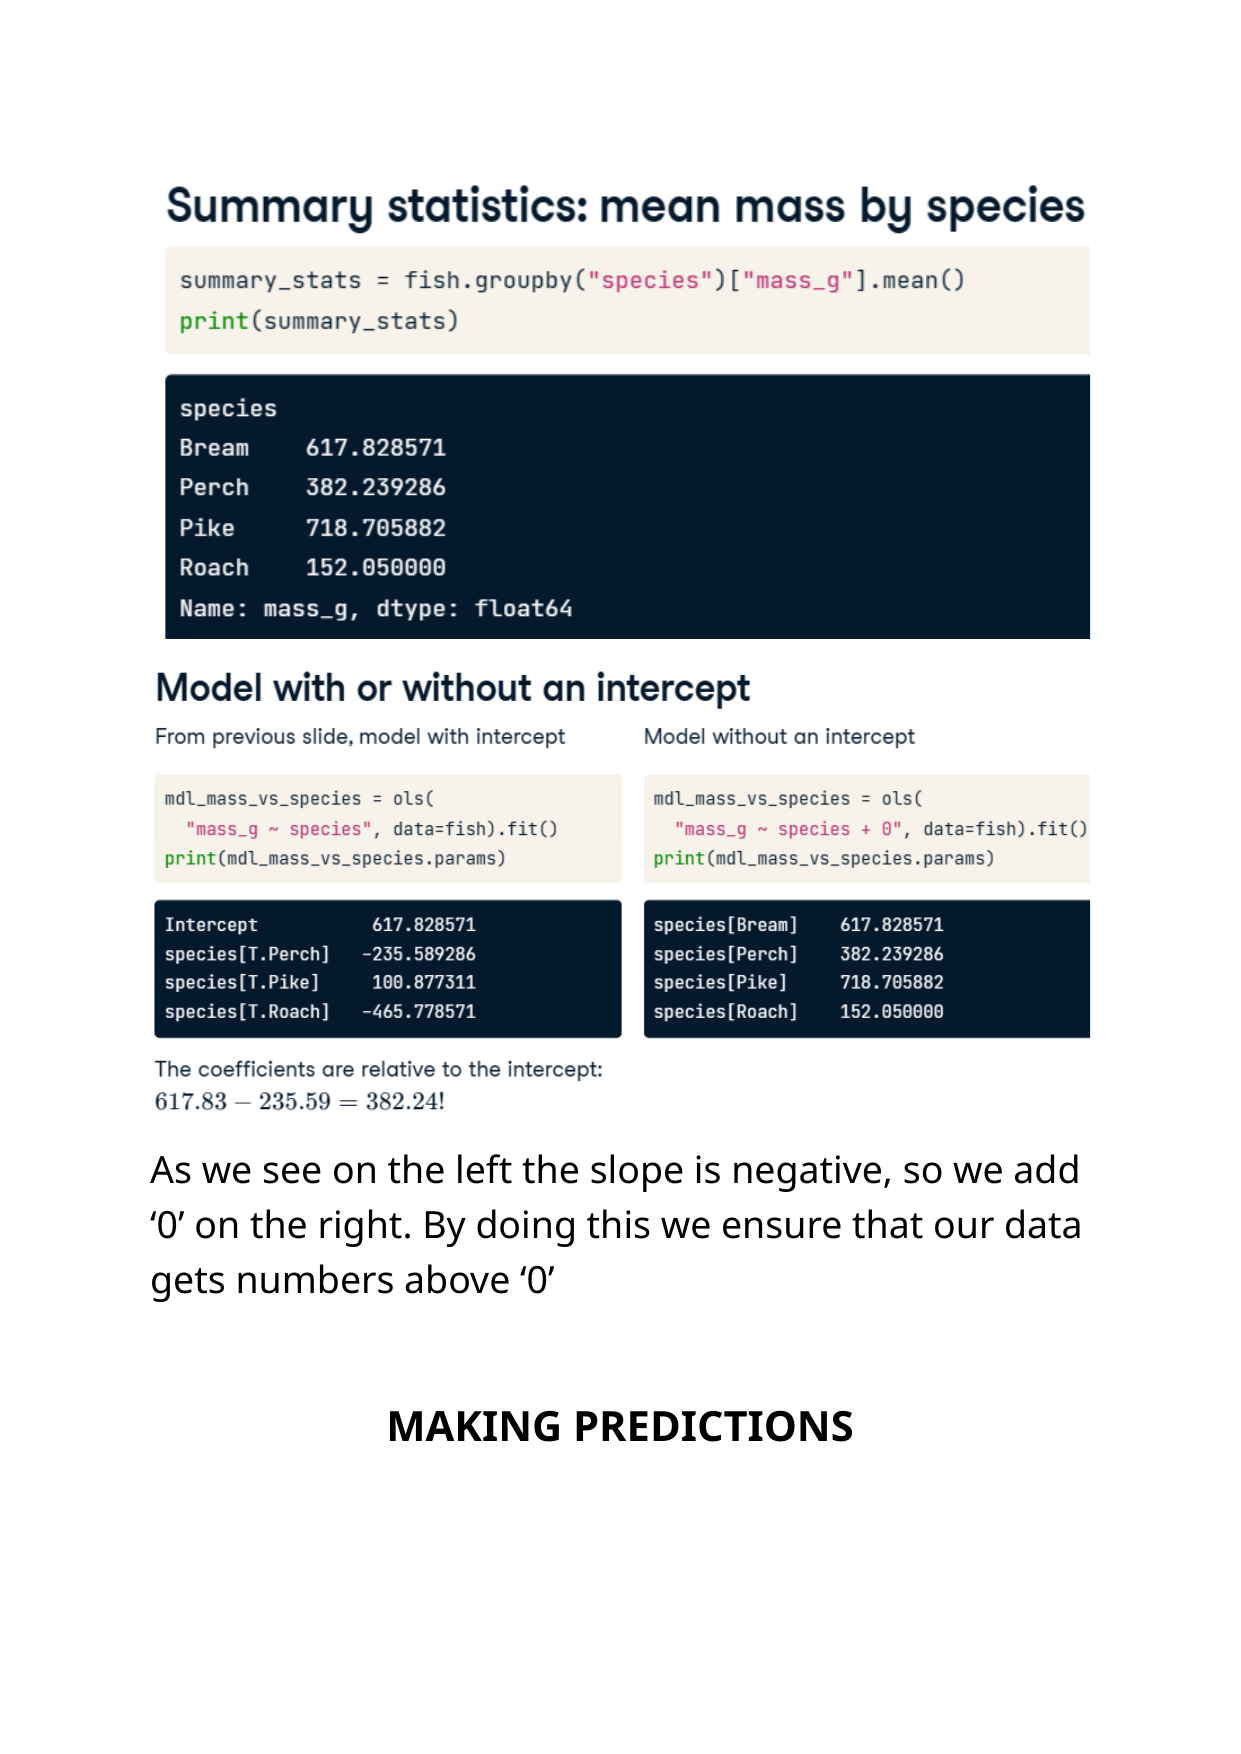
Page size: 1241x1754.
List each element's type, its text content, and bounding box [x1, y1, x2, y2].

text MAKING PREDICTIONS [150, 1397, 1090, 1454]
picture [150, 657, 1091, 1124]
picture [150, 177, 1091, 639]
text As we see on the left the slope is negative, so we add ‘0’ on the right. By doing this we ensure that our data gets numbers above ‘0’ [150, 1143, 1090, 1304]
